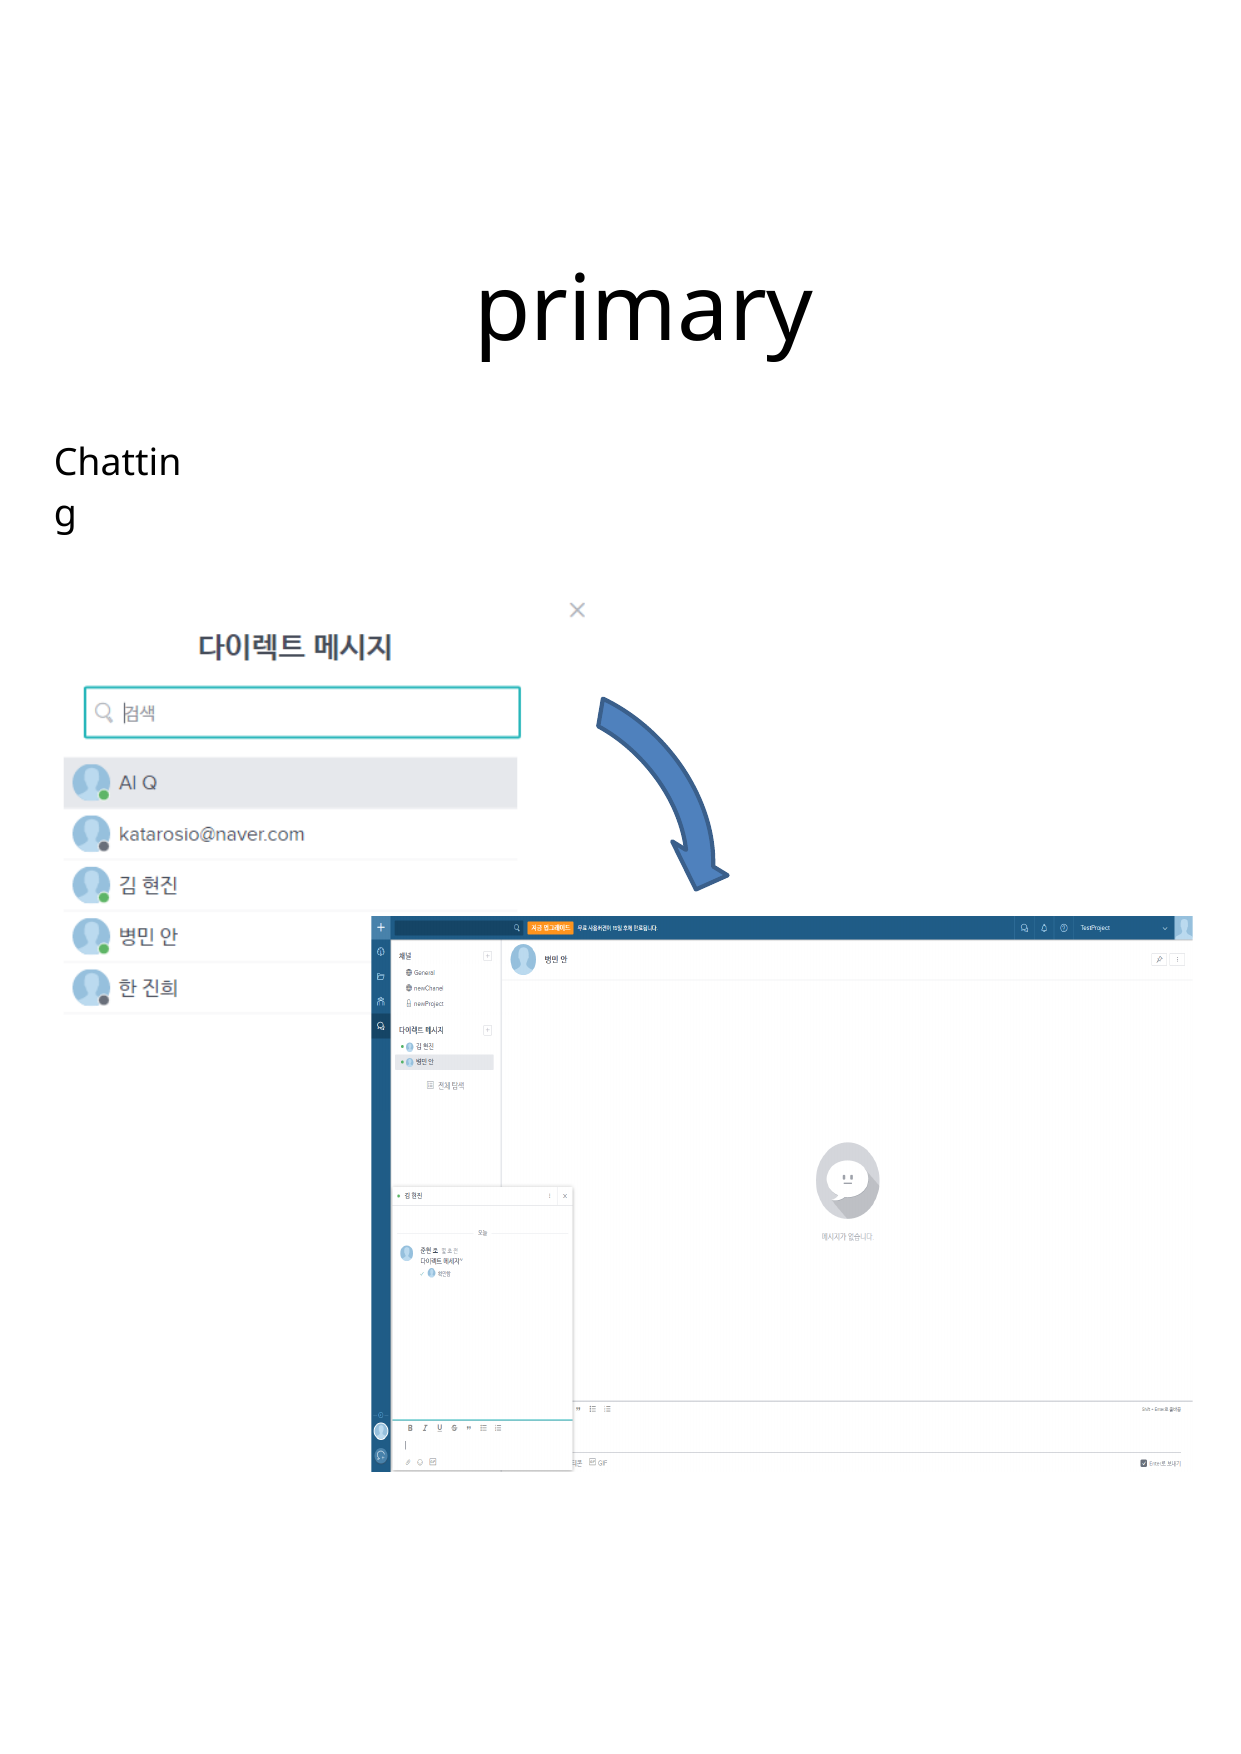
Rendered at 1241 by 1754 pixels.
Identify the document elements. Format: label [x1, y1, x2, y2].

picture [0, 578, 1193, 1472]
